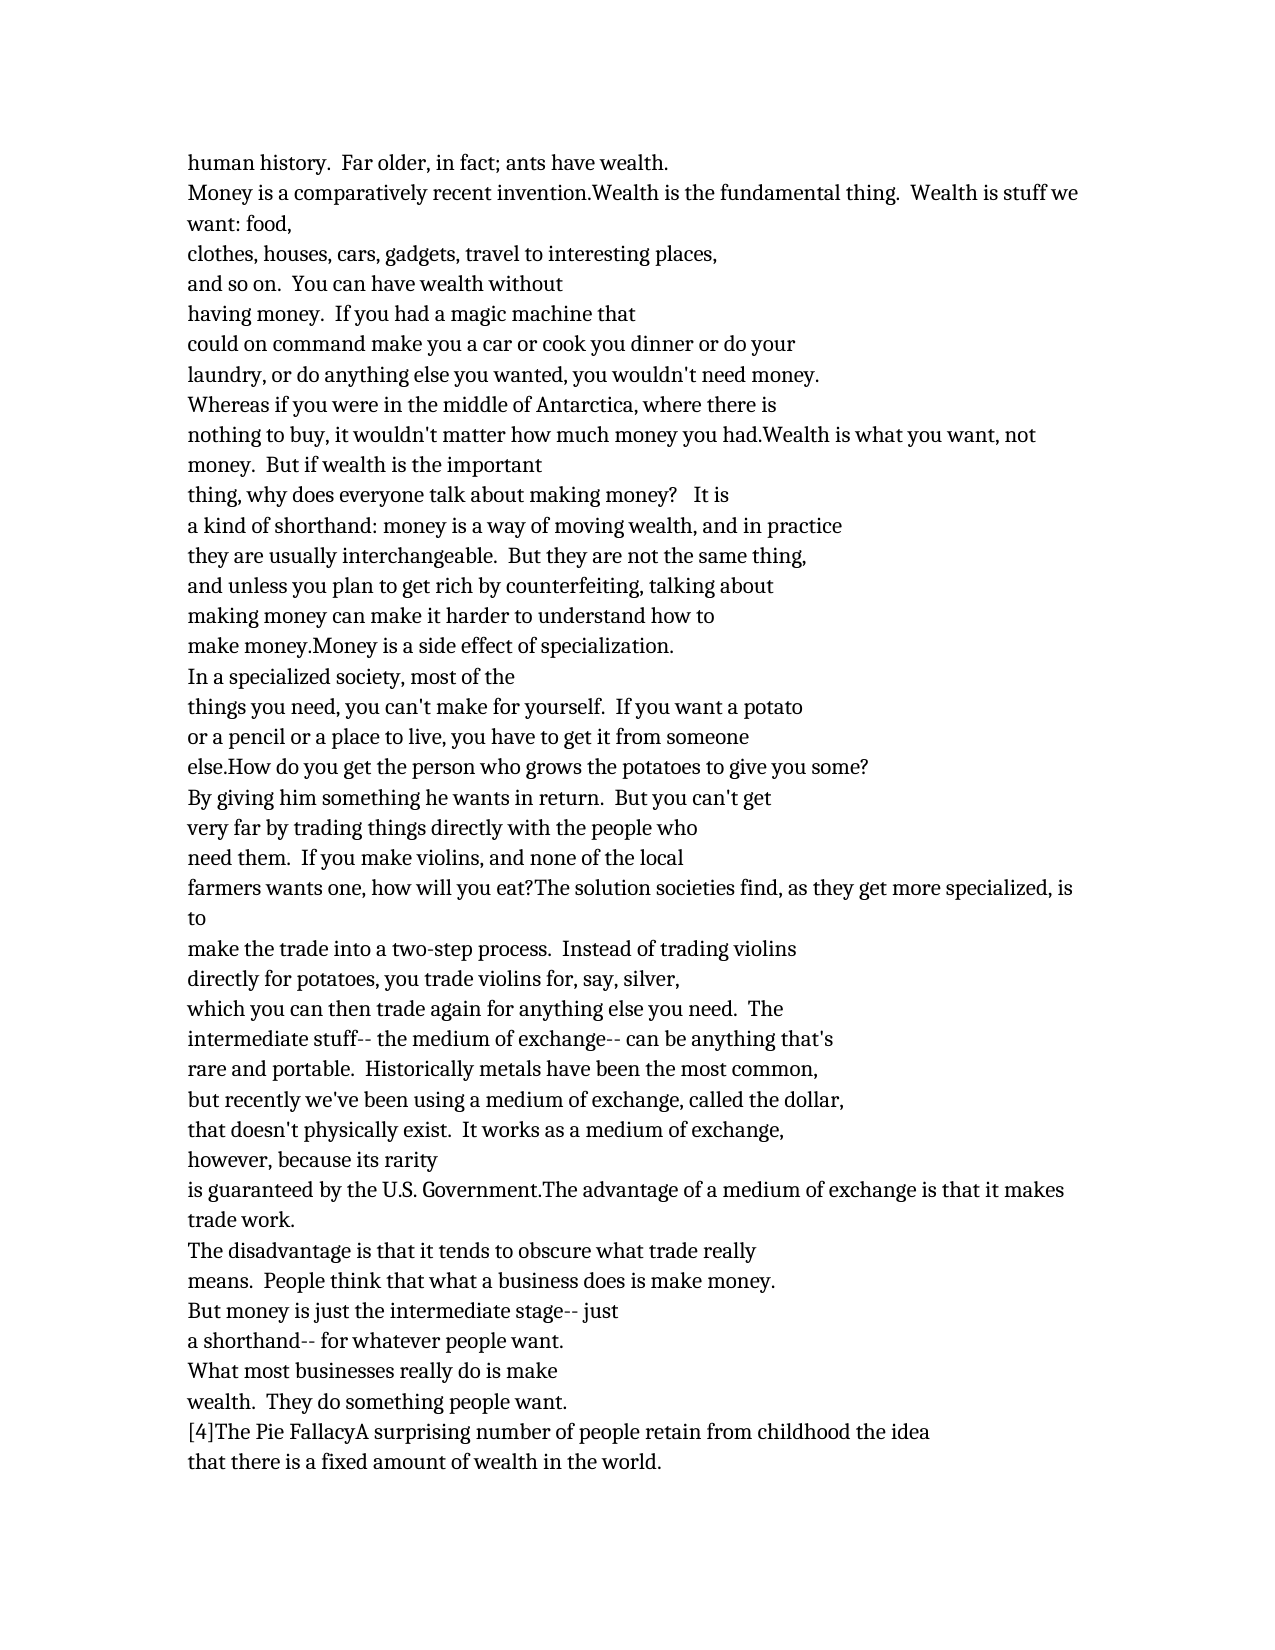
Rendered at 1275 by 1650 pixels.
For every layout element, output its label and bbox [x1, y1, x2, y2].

text [187, 150, 1087, 1475]
